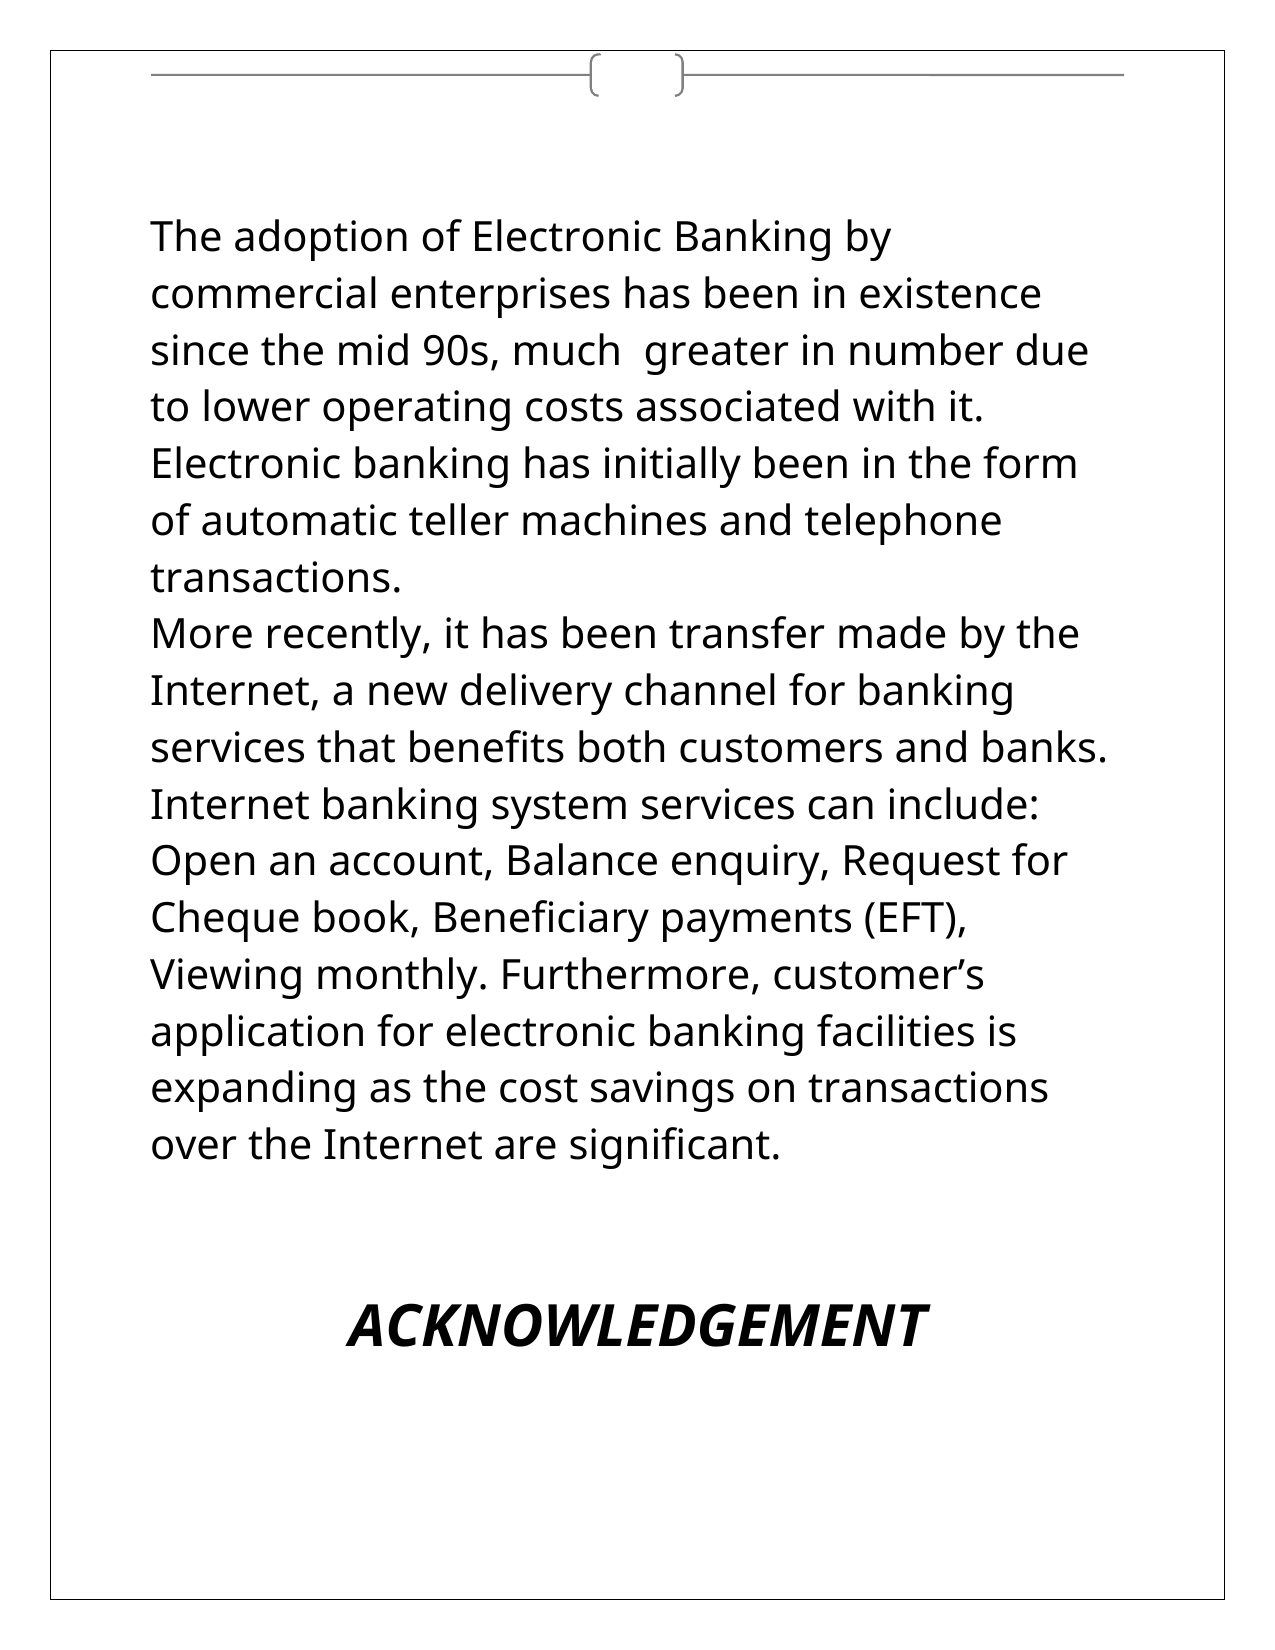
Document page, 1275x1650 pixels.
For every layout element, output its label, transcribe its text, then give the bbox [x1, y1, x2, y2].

text The adoption of Electronic Banking by commercial enterprises has been in existence since the mid 90s, much greater in number due to lower operating costs associated with it. Electronic banking has initially been in the form of automatic teller machines and telephone transactions. [150, 207, 1125, 604]
text More recently, it has been transfer made by the Internet, a new delivery channel for banking services that benefits both customers and banks. Internet banking system services can include: Open an account, Balance enquiry, Request for Cheque book, Beneficiary payments (EFT), Viewing monthly. Furthermore, customer’s application for electronic banking facilities is expanding as the cost savings on transactions over the Internet are significant. [150, 604, 1125, 1172]
text ACKNOWLEDGEMENT [150, 1284, 1125, 1363]
